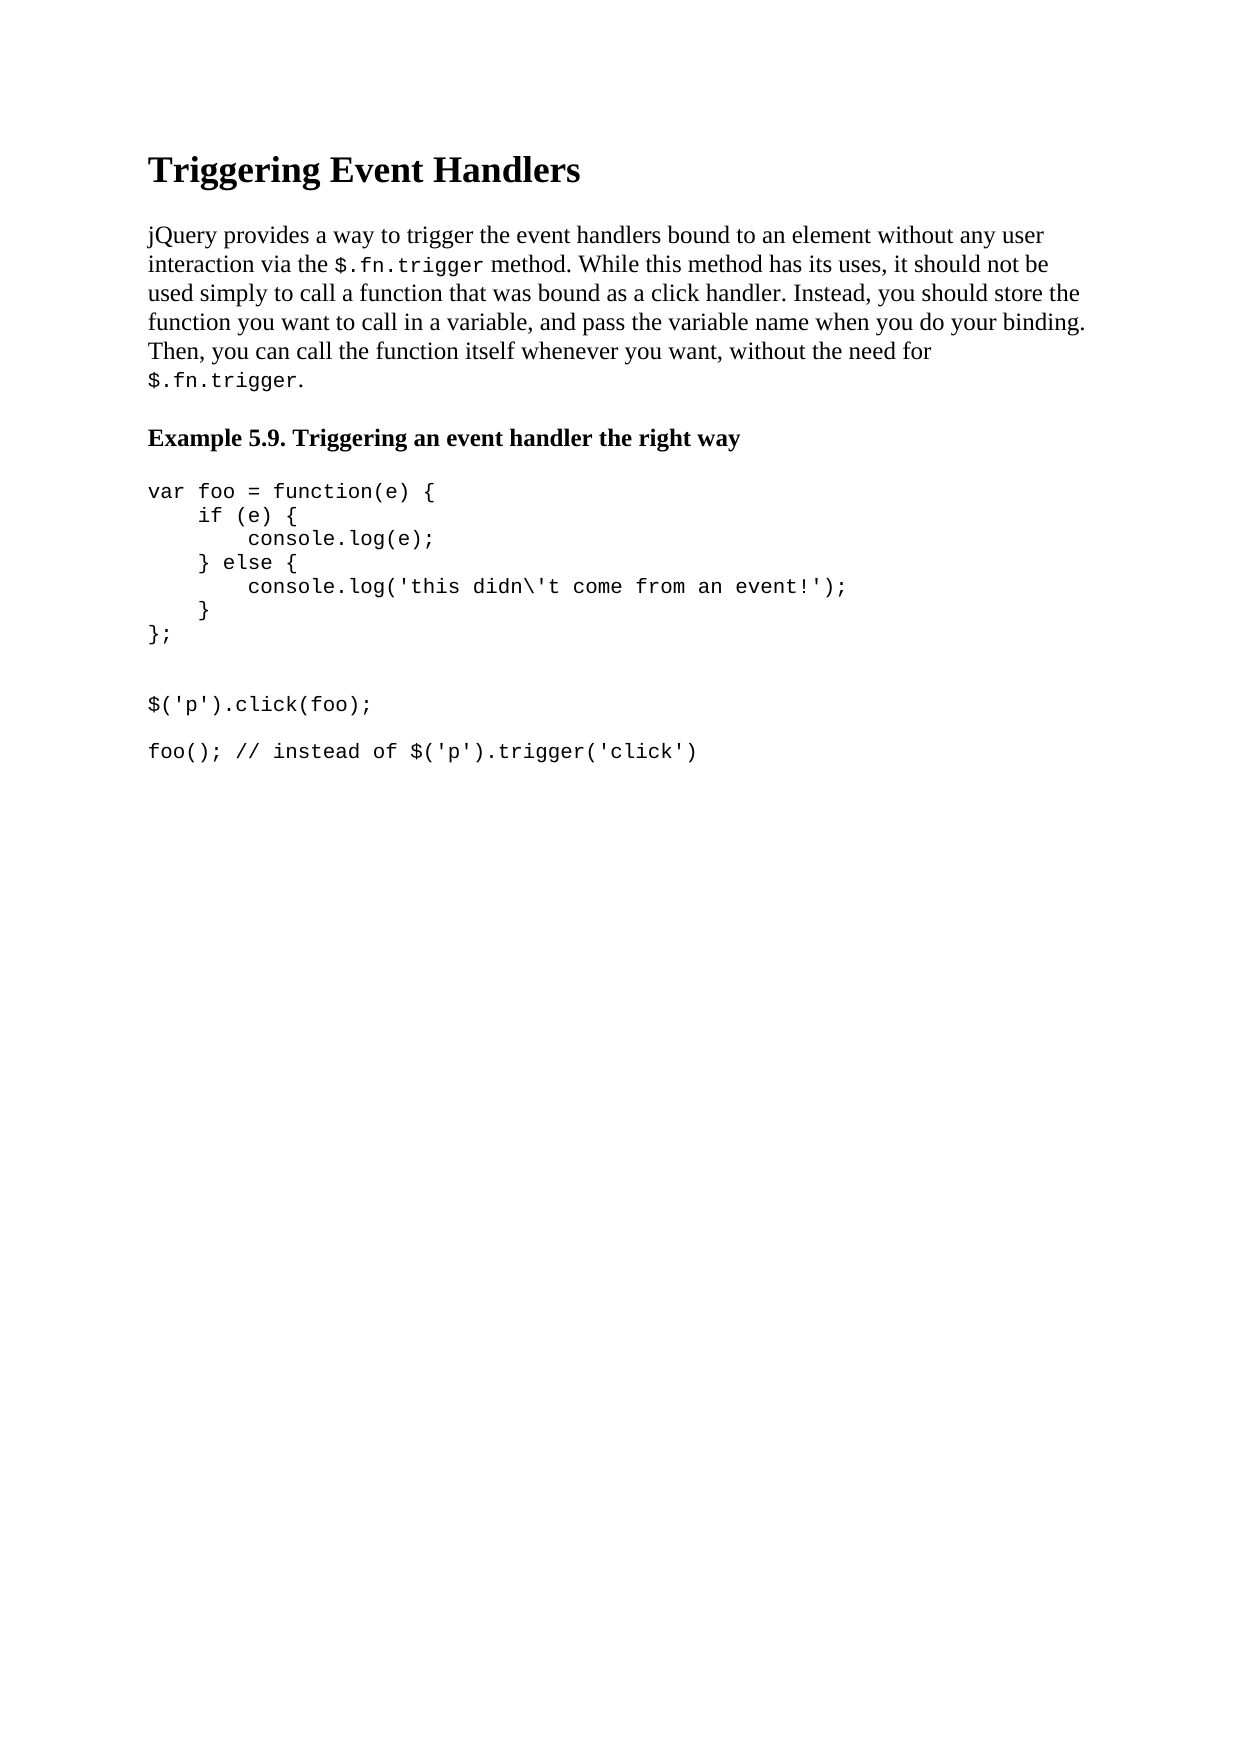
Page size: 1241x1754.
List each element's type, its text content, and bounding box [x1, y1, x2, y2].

text foo(); // instead of $('p').trigger('click') [148, 741, 1093, 765]
text console.log('this didn\'t come from an event!'); [148, 576, 1093, 599]
text Example 5.9. Triggering an event handler the right way [148, 423, 1093, 452]
text if (e) { [148, 505, 1093, 528]
text $('p').click(foo); [148, 694, 1093, 718]
text jQuery provides a way to trigger the event handlers bound to an element without any user interaction via the $.fn.trigger method. While this method has its uses, it should not be used simply to call a function that was bound as a click handler. Instead, you should store the function you want to call in a variable, and pass the variable name when you do your binding. Then, you can call the function itself whenever you want, without the need for $.fn.trigger. [148, 220, 1093, 394]
text console.log(e); [148, 528, 1093, 552]
text var foo = function(e) { [148, 481, 1093, 505]
text } else { [148, 552, 1093, 576]
text } [148, 599, 1093, 623]
text }; [148, 623, 1093, 647]
text Triggering Event Handlers [148, 148, 1093, 191]
